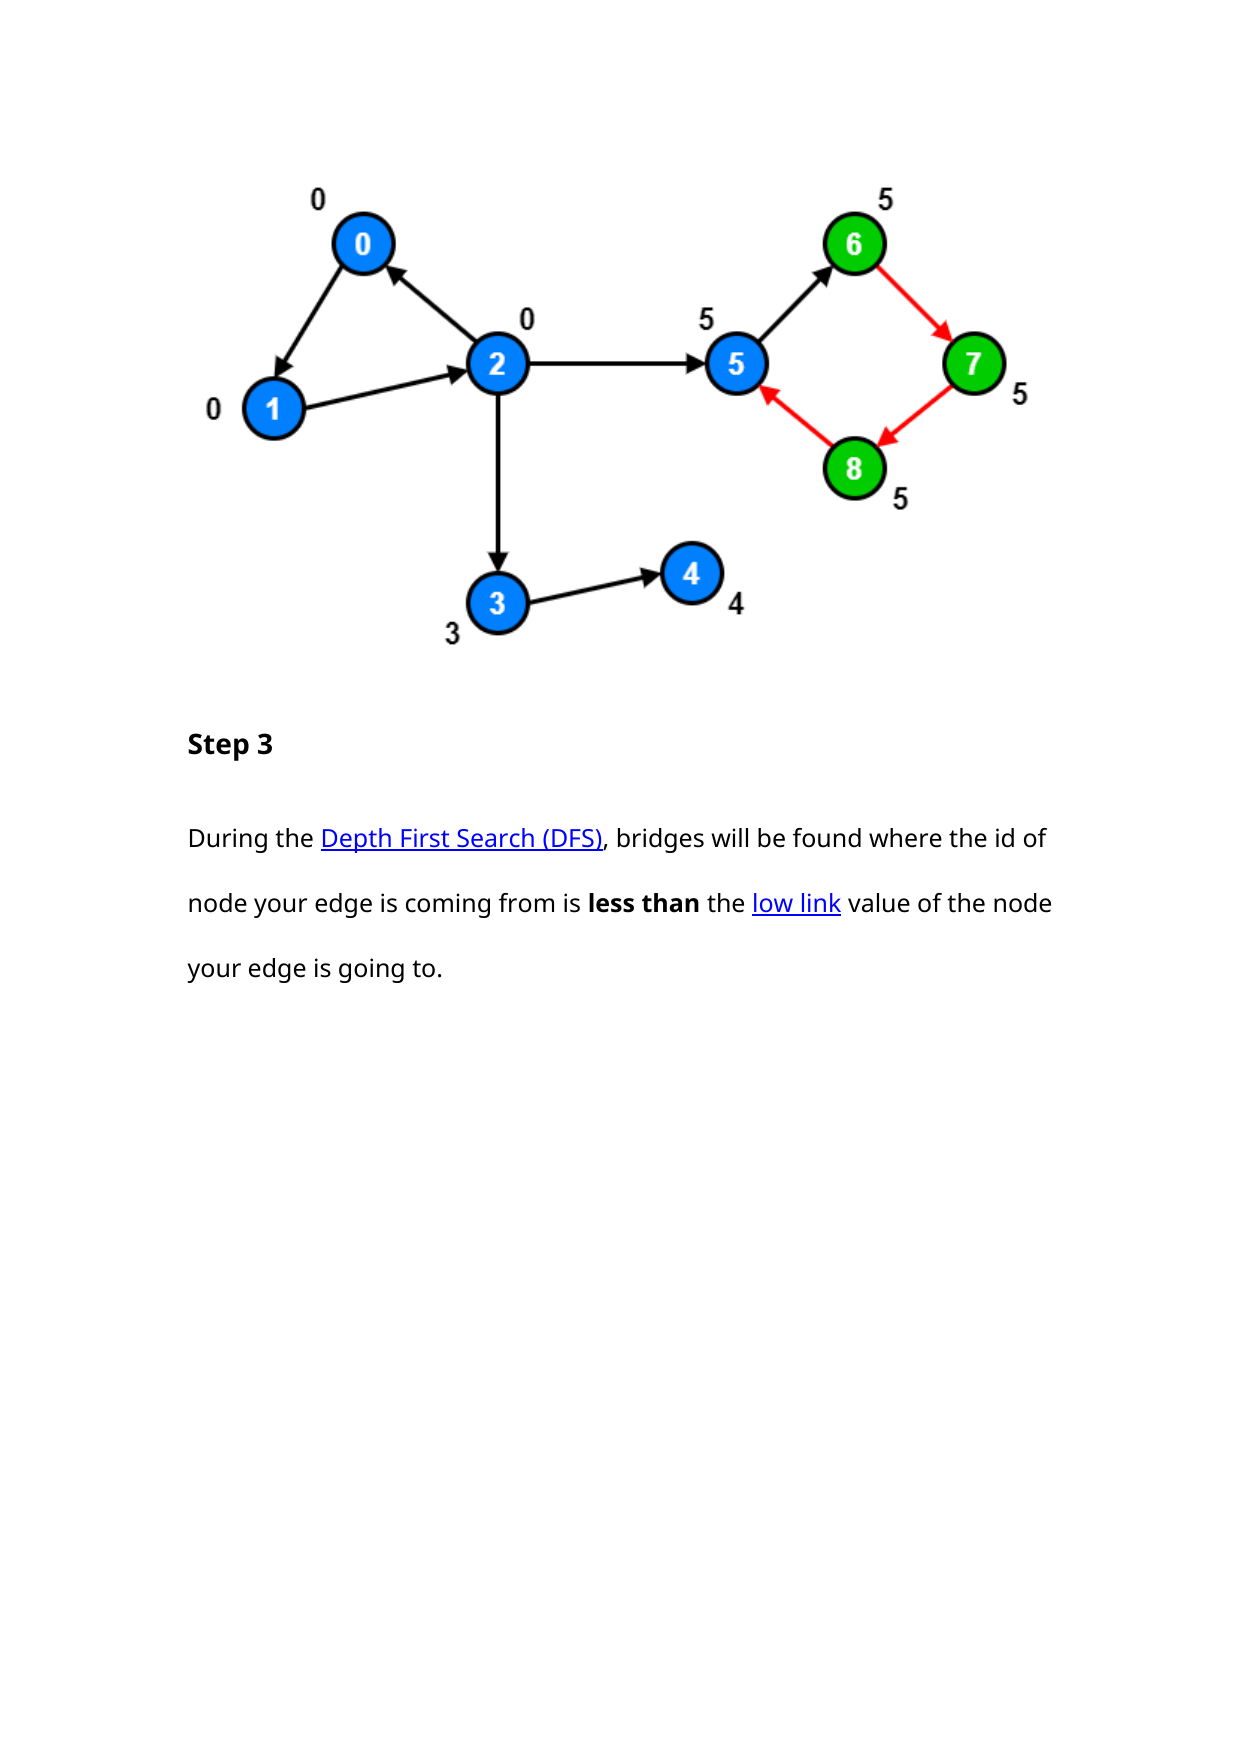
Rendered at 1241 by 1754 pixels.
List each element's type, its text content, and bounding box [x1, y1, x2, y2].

picture [187, 162, 1053, 658]
text During the Depth First Search (DFS), bridges will be found where the id of node your edge is coming from is less than the low link value of the node your edge is going to. [187, 805, 1053, 1000]
text Step 3 [187, 711, 1053, 776]
